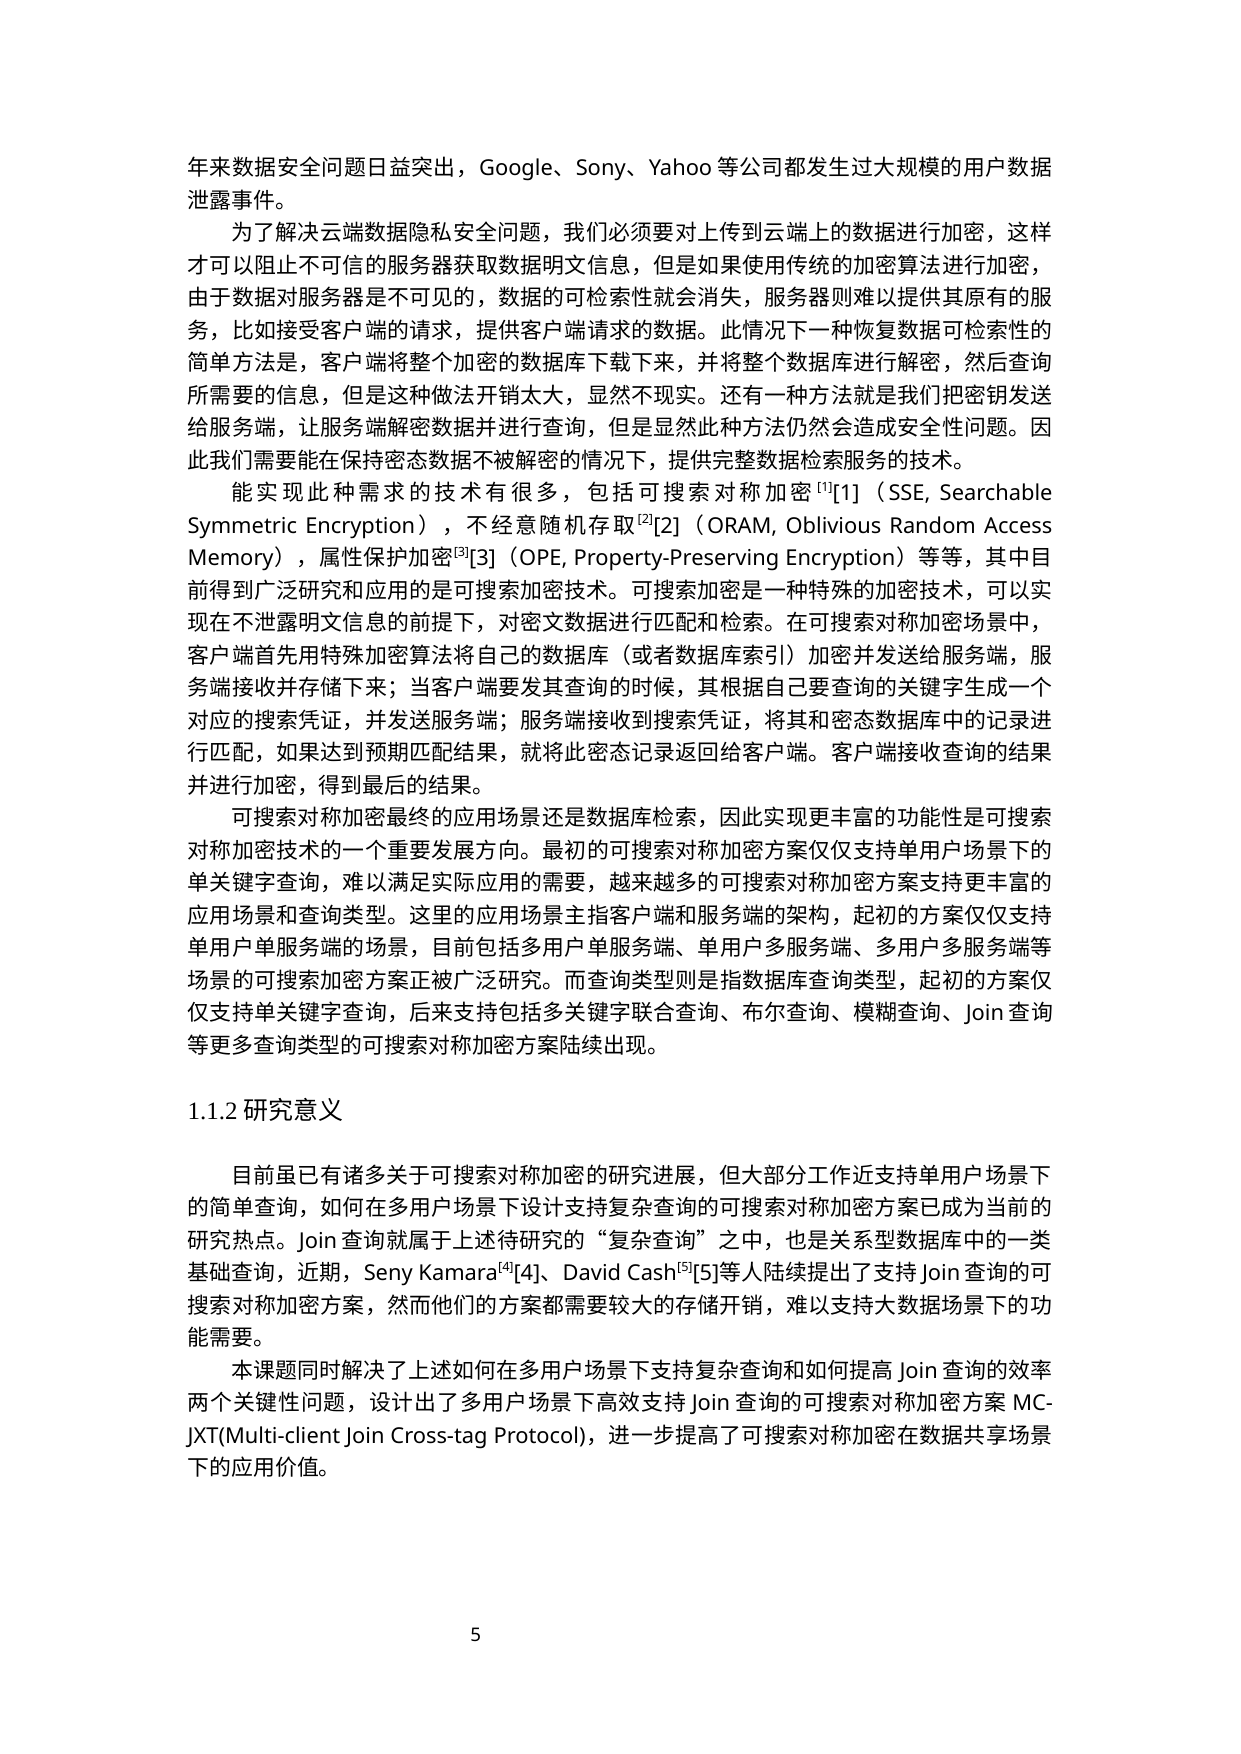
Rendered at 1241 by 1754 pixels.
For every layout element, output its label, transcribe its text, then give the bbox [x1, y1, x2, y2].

subtitle 研究意义 [187, 1076, 1053, 1141]
text 能实现此种需求的技术有很多，包括可搜索对称加密[1]（SSE, Searchable Symmetric Encryption），不经意随机存取[2]（ORAM, Oblivious Random Access Memory），属性保护加密[3]（OPE, Property-Preserving Encryption）等等，其中目前得到广泛研究和应用的是可搜索加密技术。可搜索加密是一种特殊的加密技术，可以实现在不泄露明文信息的前提下，对密文数据进行匹配和检索。在可搜索对称加密场景中，客户端首先用特殊加密算法将自己的数据库（或者数据库索引）加密并发送给服务端，服务端接收并存储下来；当客户端要发其查询的时候，其根据自己要查询的关键字生成一个对应的搜索凭证，并发送服务端；服务端接收到搜索凭证，将其和密态数据库中的记录进行匹配，如果达到预期匹配结果，就将此密态记录返回给客户端。客户端接收查询的结果，并进行加密，得到最后的结果。 [187, 475, 1053, 800]
text 本课题同时解决了上述如何在多用户场景下支持复杂查询和如何提高Join查询的效率两个关键性问题，设计出了多用户场景下高效支持Join查询的可搜索对称加密方案MC-JXT(Multi-client Join Cross-tag Protocol)，进一步提高了可搜索对称加密在数据共享场景下的应用价值。 [187, 1352, 1053, 1482]
text 可搜索对称加密最终的应用场景还是数据库检索，因此实现更丰富的功能性是可搜索对称加密技术的一个重要发展方向。最初的可搜索对称加密方案仅仅支持单用户场景下的单关键字查询，难以满足实际应用的需要，越来越多的可搜索对称加密方案支持更丰富的应用场景和查询类型。这里的应用场景主指客户端和服务端的架构，起初的方案仅仅支持单用户单服务端的场景，目前包括多用户单服务端、单用户多服务端、多用户多服务端等场景的可搜索加密方案正被广泛研究。而查询类型则是指数据库查询类型，起初的方案仅仅支持单关键字查询，后来支持包括多关键字联合查询、布尔查询、模糊查询、Join查询等更多查询类型的可搜索对称加密方案陆续出现。 [187, 800, 1053, 1060]
text 目前虽已有诸多关于可搜索对称加密的研究进展，但大部分工作近支持单用户场景下的简单查询，如何在多用户场景下设计支持复杂查询的可搜索对称加密方案已成为当前的研究热点。Join查询就属于上述待研究的“复杂查询”之中，也是关系型数据库中的一类基础查询，近期，Seny Kamara[4]、David Cash[5]等人陆续提出了支持Join查询的可搜索对称加密方案，然而他们的方案都需要较大的存储开销，难以支持大数据场景下的功能需要。 [187, 1157, 1053, 1352]
text 为了解决云端数据隐私安全问题，我们必须要对上传到云端上的数据进行加密，这样才可以阻止不可信的服务器获取数据明文信息，但是如果使用传统的加密算法进行加密，由于数据对服务器是不可见的，数据的可检索性就会消失，服务器则难以提供其原有的服务，比如接受客户端的请求，提供客户端请求的数据。此情况下一种恢复数据可检索性的简单方法是，客户端将整个加密的数据库下载下来，并将整个数据库进行解密，然后查询所需要的信息，但是这种做法开销太大，显然不现实。还有一种方法就是我们把密钥发送给服务端，让服务端解密数据并进行查询，但是显然此种方法仍然会造成安全性问题。因此我们需要能在保持密态数据不被解密的情况下，提供完整数据检索服务的技术。 [187, 215, 1053, 475]
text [187, 150, 1053, 215]
